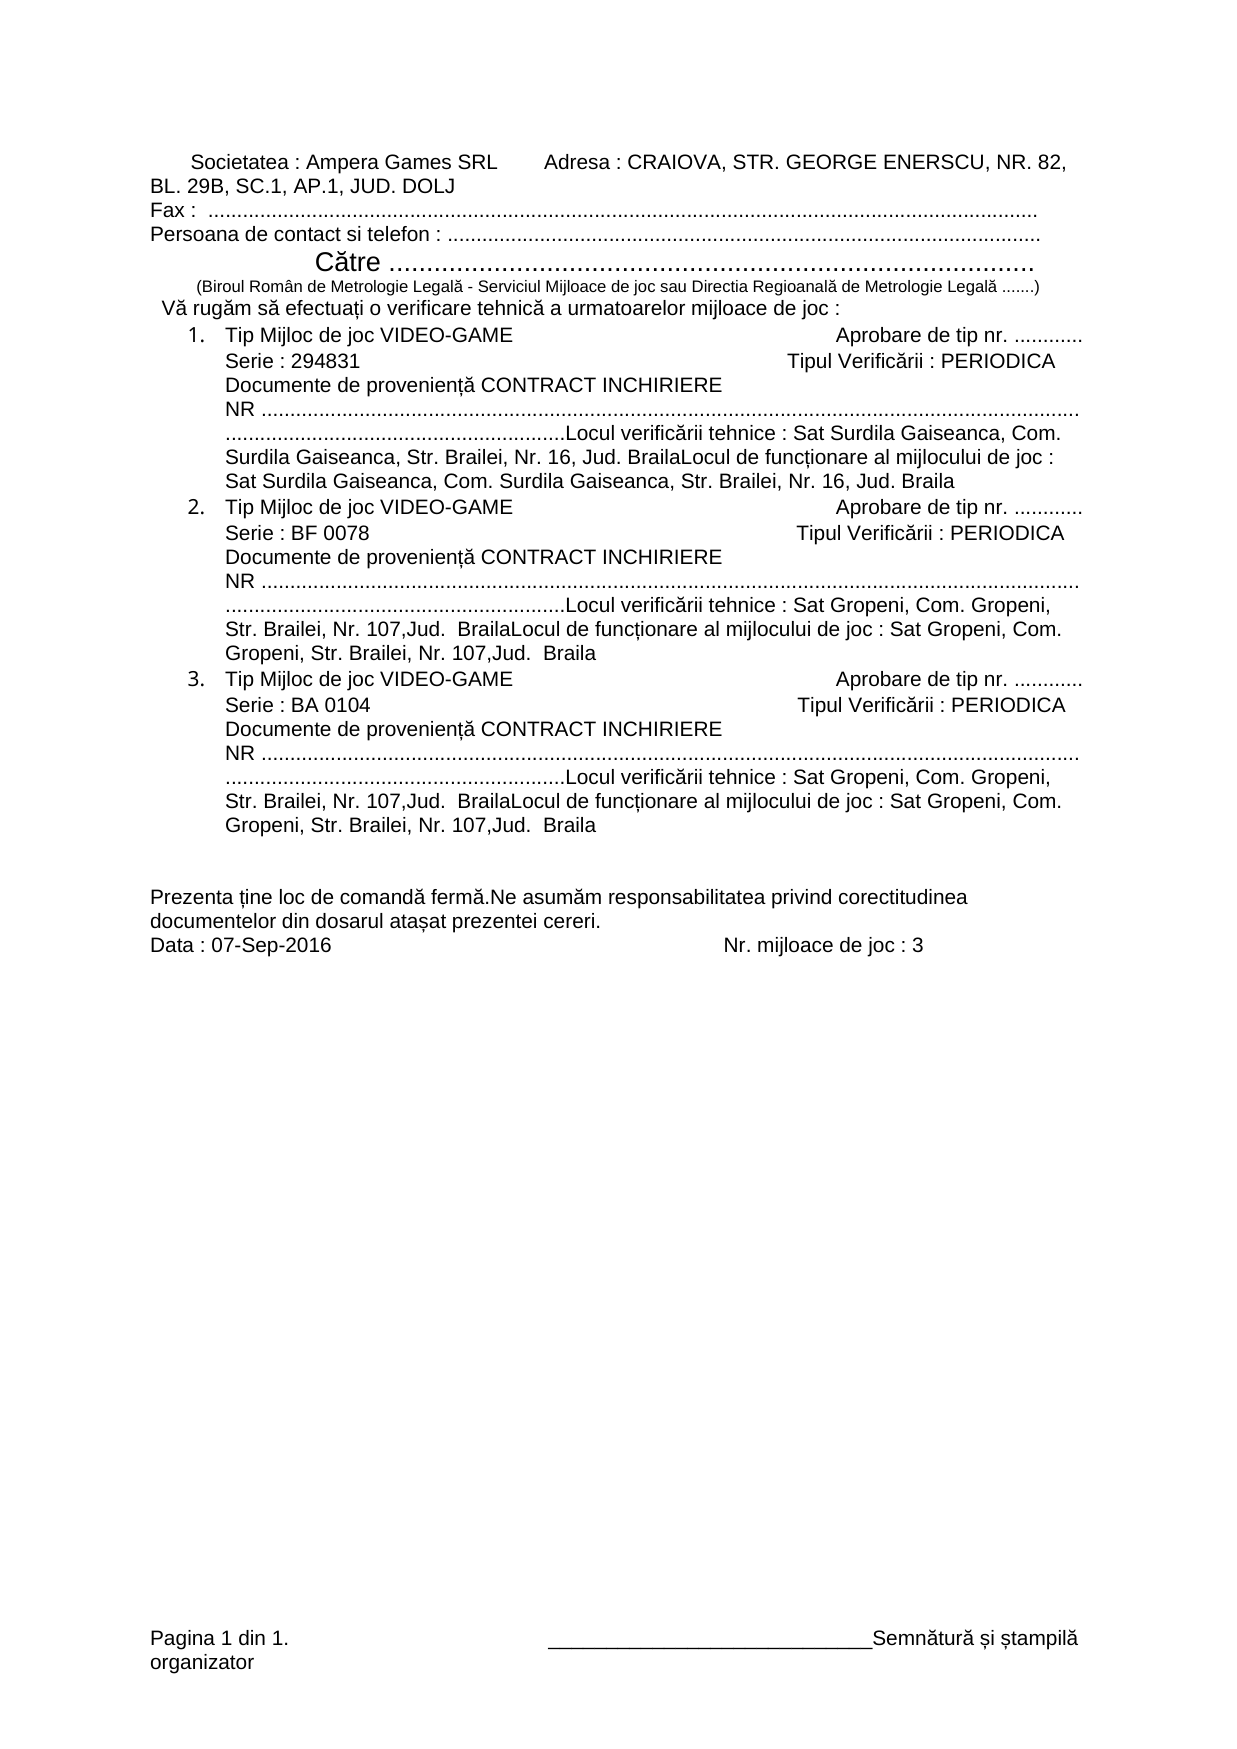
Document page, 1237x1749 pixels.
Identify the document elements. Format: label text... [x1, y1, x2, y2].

list Tip Mijloc de joc VIDEO-GAME Aprobare de tip nr. ............ [187, 492, 1086, 664]
text Data : 07-Sep-2016 Nr. mijloace de joc : 3 [150, 933, 1086, 957]
text Vă rugăm să efectuați o verificare tehnică a urmatoarelor mijloace de joc : [150, 296, 1086, 320]
text Societatea : Ampera Games SRL [150, 150, 1086, 246]
list Tip Mijloc de joc VIDEO-GAME Aprobare de tip nr. ............ [187, 320, 1086, 492]
text Prezenta ține loc de comandă fermă. [150, 885, 1086, 933]
text (Biroul Român de Metrologie Legală - Serviciul Mijloace de joc sau Directia Regioanală de Metrologie Legală .......) [150, 277, 1086, 296]
list Tip Mijloc de joc VIDEO-GAME Aprobare de tip nr. ............ [187, 664, 1086, 837]
